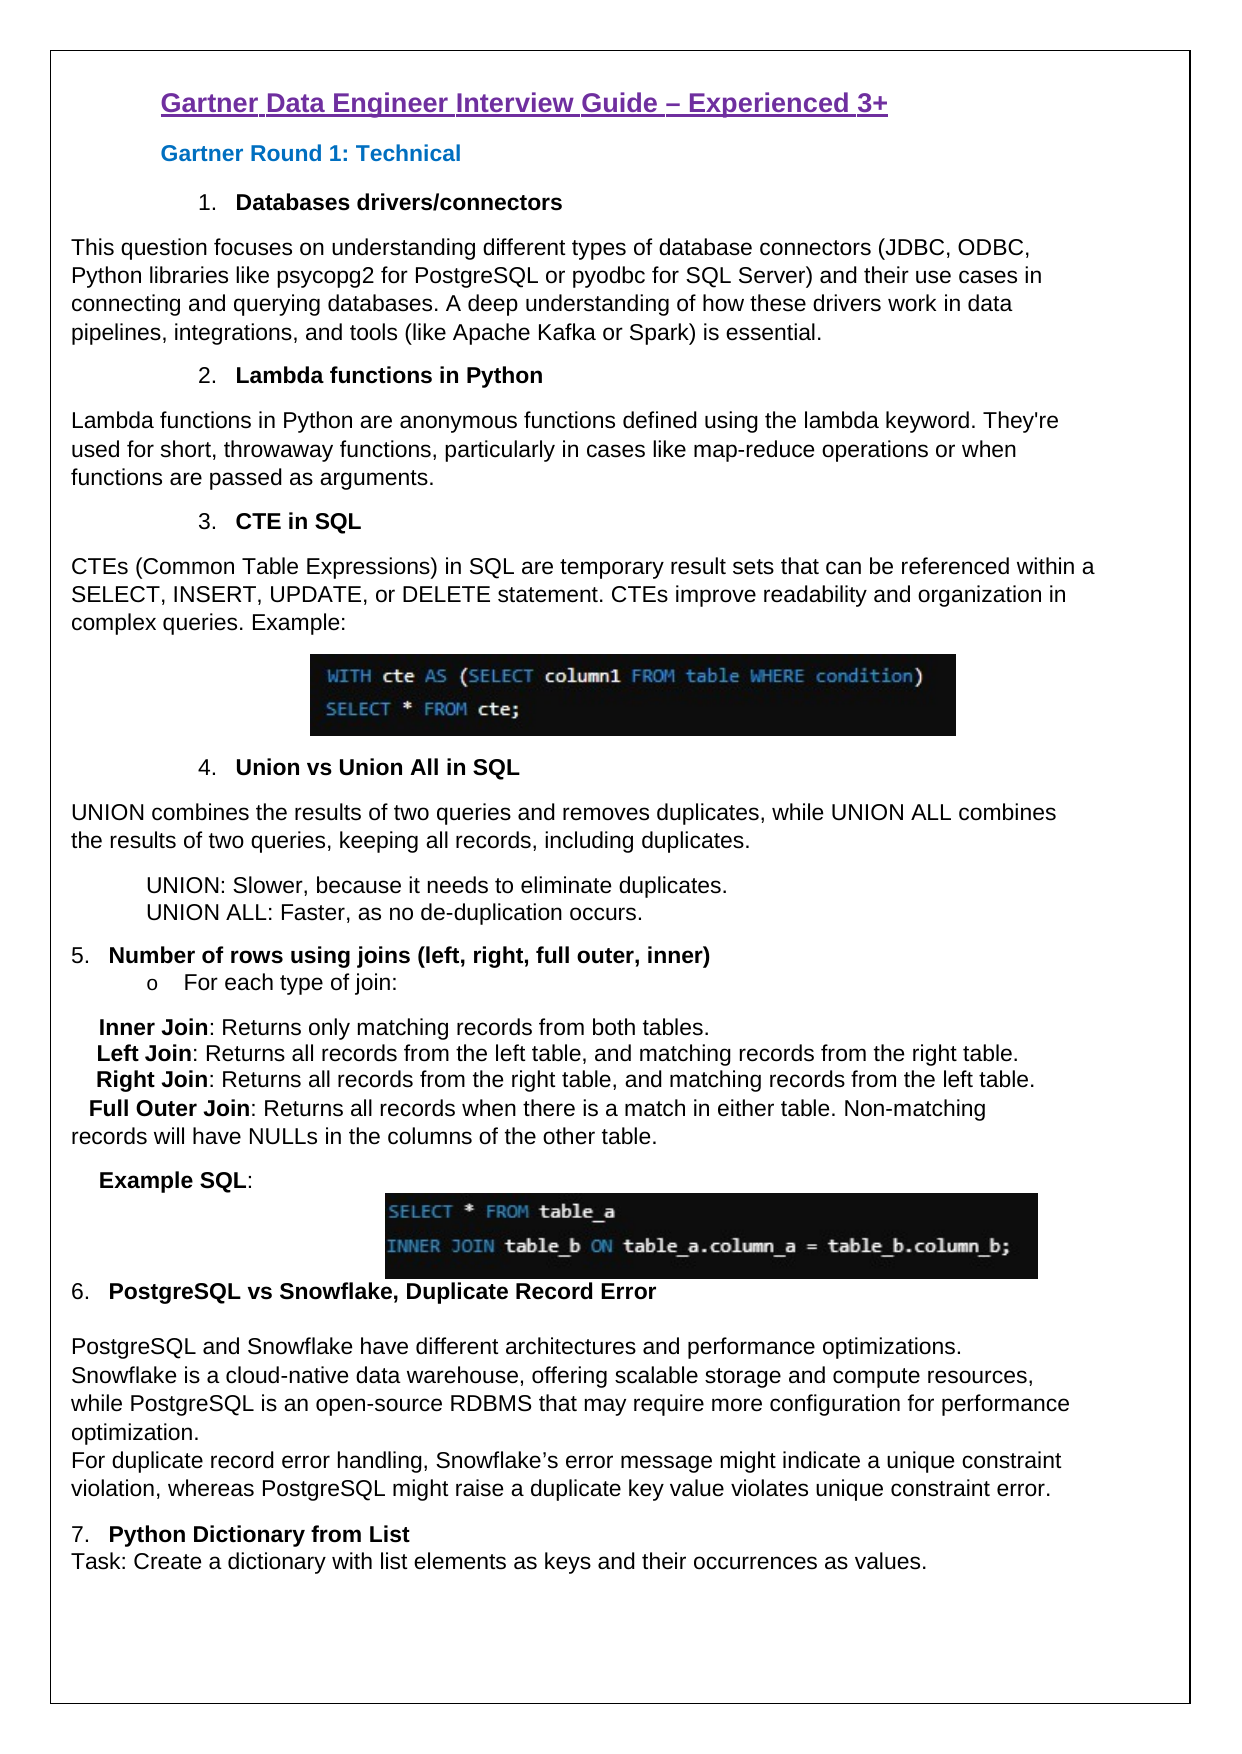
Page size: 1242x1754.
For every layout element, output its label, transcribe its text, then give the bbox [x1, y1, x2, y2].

text Right Join: Returns all records from the right table, and matching records from the left table. [71, 1066, 1047, 1093]
text UNION: Slower, because it needs to eliminate duplicates. [71, 872, 1102, 898]
picture [385, 1193, 1038, 1279]
text Gartner Round 1: Technical [160, 140, 1102, 166]
text Left Join: Returns all records from the left table, and matching records from the right table. [71, 1040, 1102, 1066]
text Inner Join: Returns only matching records from both tables. [71, 1014, 1102, 1040]
text Gartner Data Engineer Interview Guide – Experienced 3+ [160, 88, 1102, 117]
text o For each type of join: [71, 969, 1102, 996]
text Full Outer Join: Returns all records when there is a match in either table. Non-matching records will have NULLs in the columns of the other table. [71, 1095, 1068, 1150]
text 2. Lambda functions in Python [198, 362, 1102, 388]
text Example SQL: [71, 1167, 1102, 1193]
text UNION ALL: Faster, as no de-duplication occurs. [71, 898, 1102, 925]
text 1. Databases drivers/connectors [198, 188, 1102, 215]
text Task: Create a dictionary with list elements as keys and their occurrences as values. [71, 1548, 1073, 1574]
picture [310, 654, 956, 736]
text This question focuses on understanding different types of database connectors (JDBC, ODBC, Python libraries like psycopg2 for PostgreSQL or pyodbc for SQL Server) and their use cases in connecting and querying databases. A deep understanding of how these drivers work in data pipelines, integrations, and tools (like Apache Kafka or Spark) is essential. [71, 234, 1092, 345]
text PostgreSQL and Snowflake have different architectures and performance optimizations. Snowflake is a cloud-native data warehouse, offering scalable storage and compute resources, while PostgreSQL is an open-source RDBMS that may require more configuration for performance optimization. [71, 1333, 1072, 1445]
text 6. PostgreSQL vs Snowflake, Duplicate Record Error [71, 1278, 1102, 1305]
text 7. Python Dictionary from List [71, 1521, 1102, 1548]
text CTEs (Common Table Expressions) in SQL are temporary result sets that can be referenced within a SELECT, INSERT, UPDATE, or DELETE statement. CTEs improve readability and organization in complex queries. Example: [71, 553, 1095, 636]
text 4. Union vs Union All in SQL [198, 754, 1102, 780]
text Lambda functions in Python are anonymous functions defined using the lambda keyword. They're used for short, throwaway functions, particularly in cases like map-reduce operations or when functions are passed as arguments. [71, 407, 1077, 490]
text For duplicate record error handling, Snowflake’s error message might indicate a unique constraint violation, whereas PostgreSQL might raise a duplicate key value violates unique constraint error. [71, 1447, 1088, 1502]
text UNION combines the results of two queries and removes duplicates, while UNION ALL combines the results of two queries, keeping all records, including duplicates. [71, 799, 1060, 853]
text 5. Number of rows using joins (left, right, full outer, inner) [71, 942, 1102, 969]
text 3. CTE in SQL [198, 508, 1102, 534]
